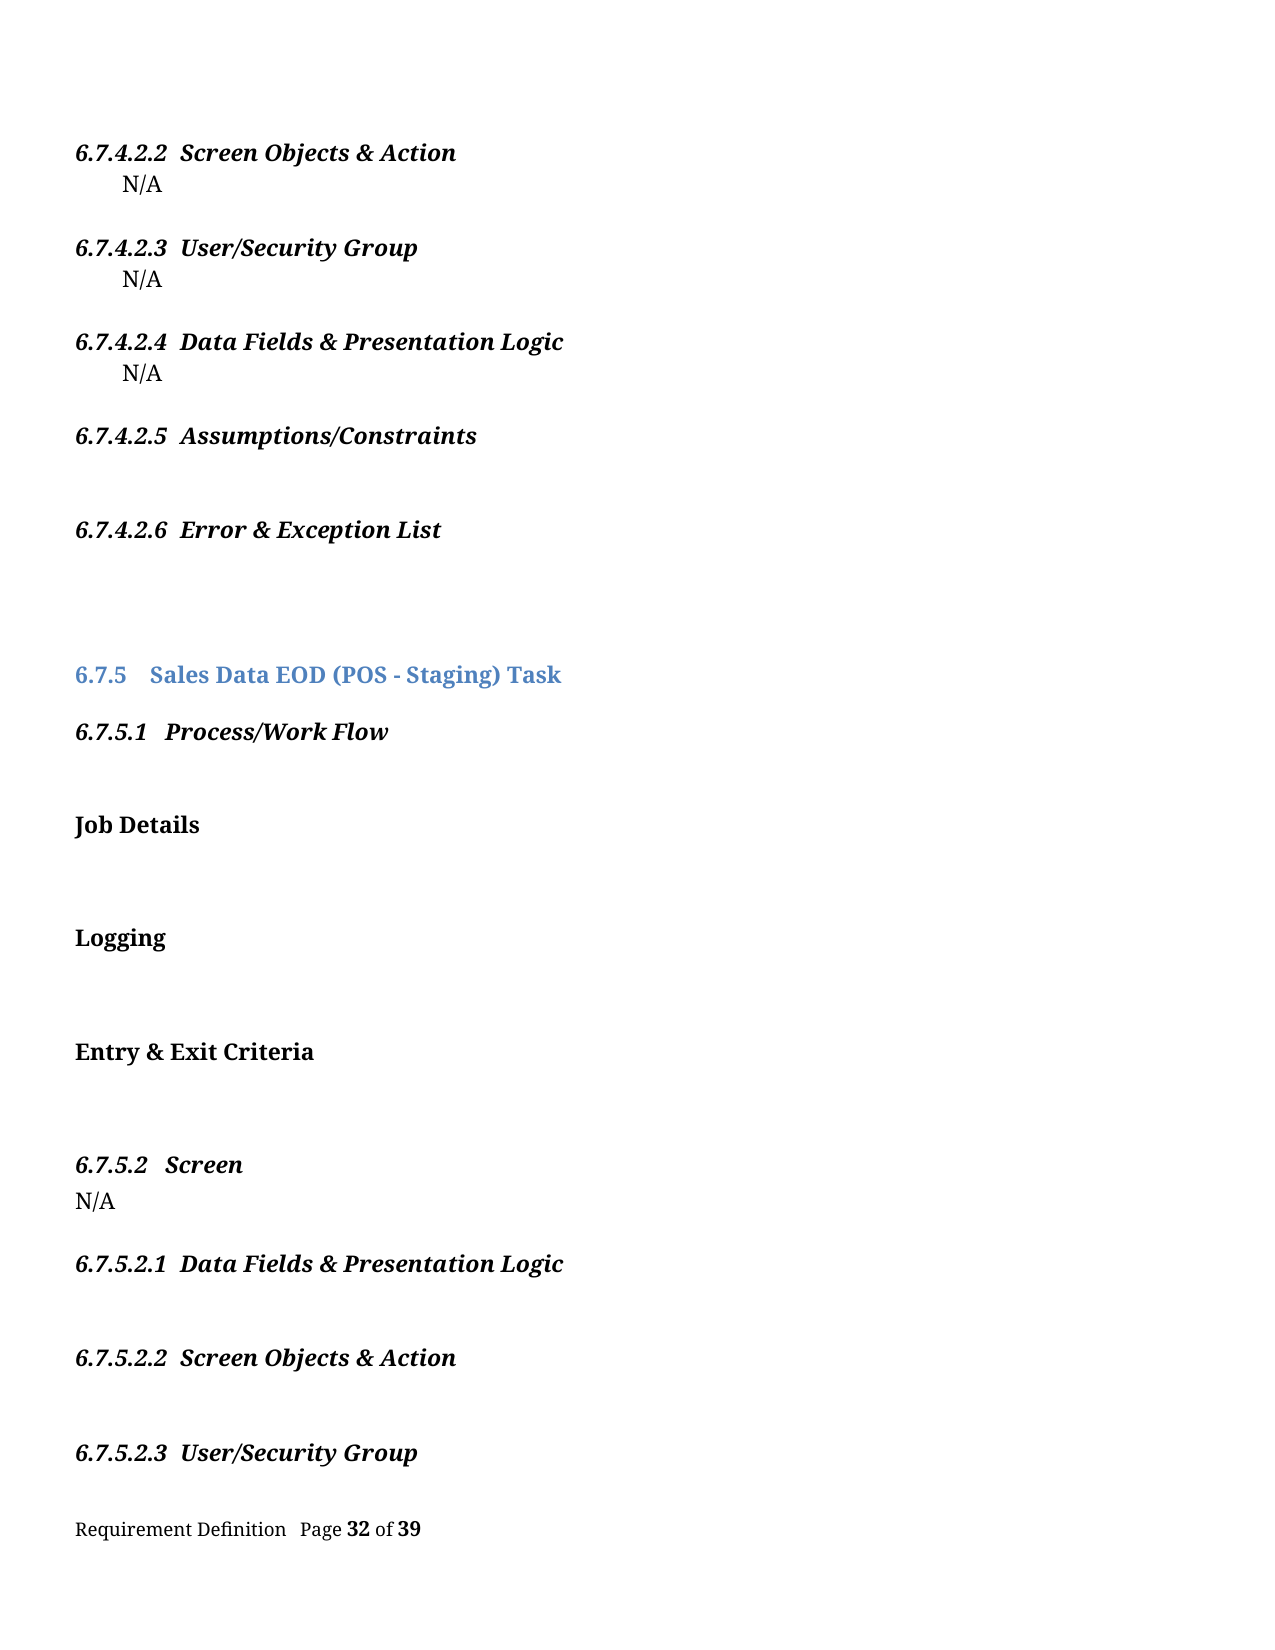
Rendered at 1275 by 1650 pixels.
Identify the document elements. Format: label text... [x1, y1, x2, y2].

subtitle Screen Objects & Action [75, 1336, 1200, 1374]
text N/A [122, 168, 1200, 200]
subtitle Data Fields & Presentation Logic [75, 319, 1200, 357]
text Job Details [75, 808, 1200, 840]
subtitle User/Security Group [75, 225, 1200, 263]
text Entry & Exit Criteria [75, 1036, 1200, 1067]
text N/A [75, 1185, 1200, 1216]
subtitle Screen [75, 1149, 1200, 1180]
subtitle Error & Exception List [75, 508, 1200, 546]
subtitle Sales Data EOD (POS - Staging) Task [75, 659, 1200, 690]
text N/A [122, 357, 1200, 388]
subtitle Assumptions/Constraints [75, 414, 1200, 451]
subtitle Process/Work Flow [75, 716, 1200, 747]
subtitle Screen Objects & Action [75, 131, 1200, 168]
text Logging [75, 922, 1200, 953]
text N/A [122, 263, 1200, 294]
subtitle Data Fields & Presentation Logic [75, 1242, 1200, 1279]
subtitle User/Security Group [75, 1430, 1200, 1468]
